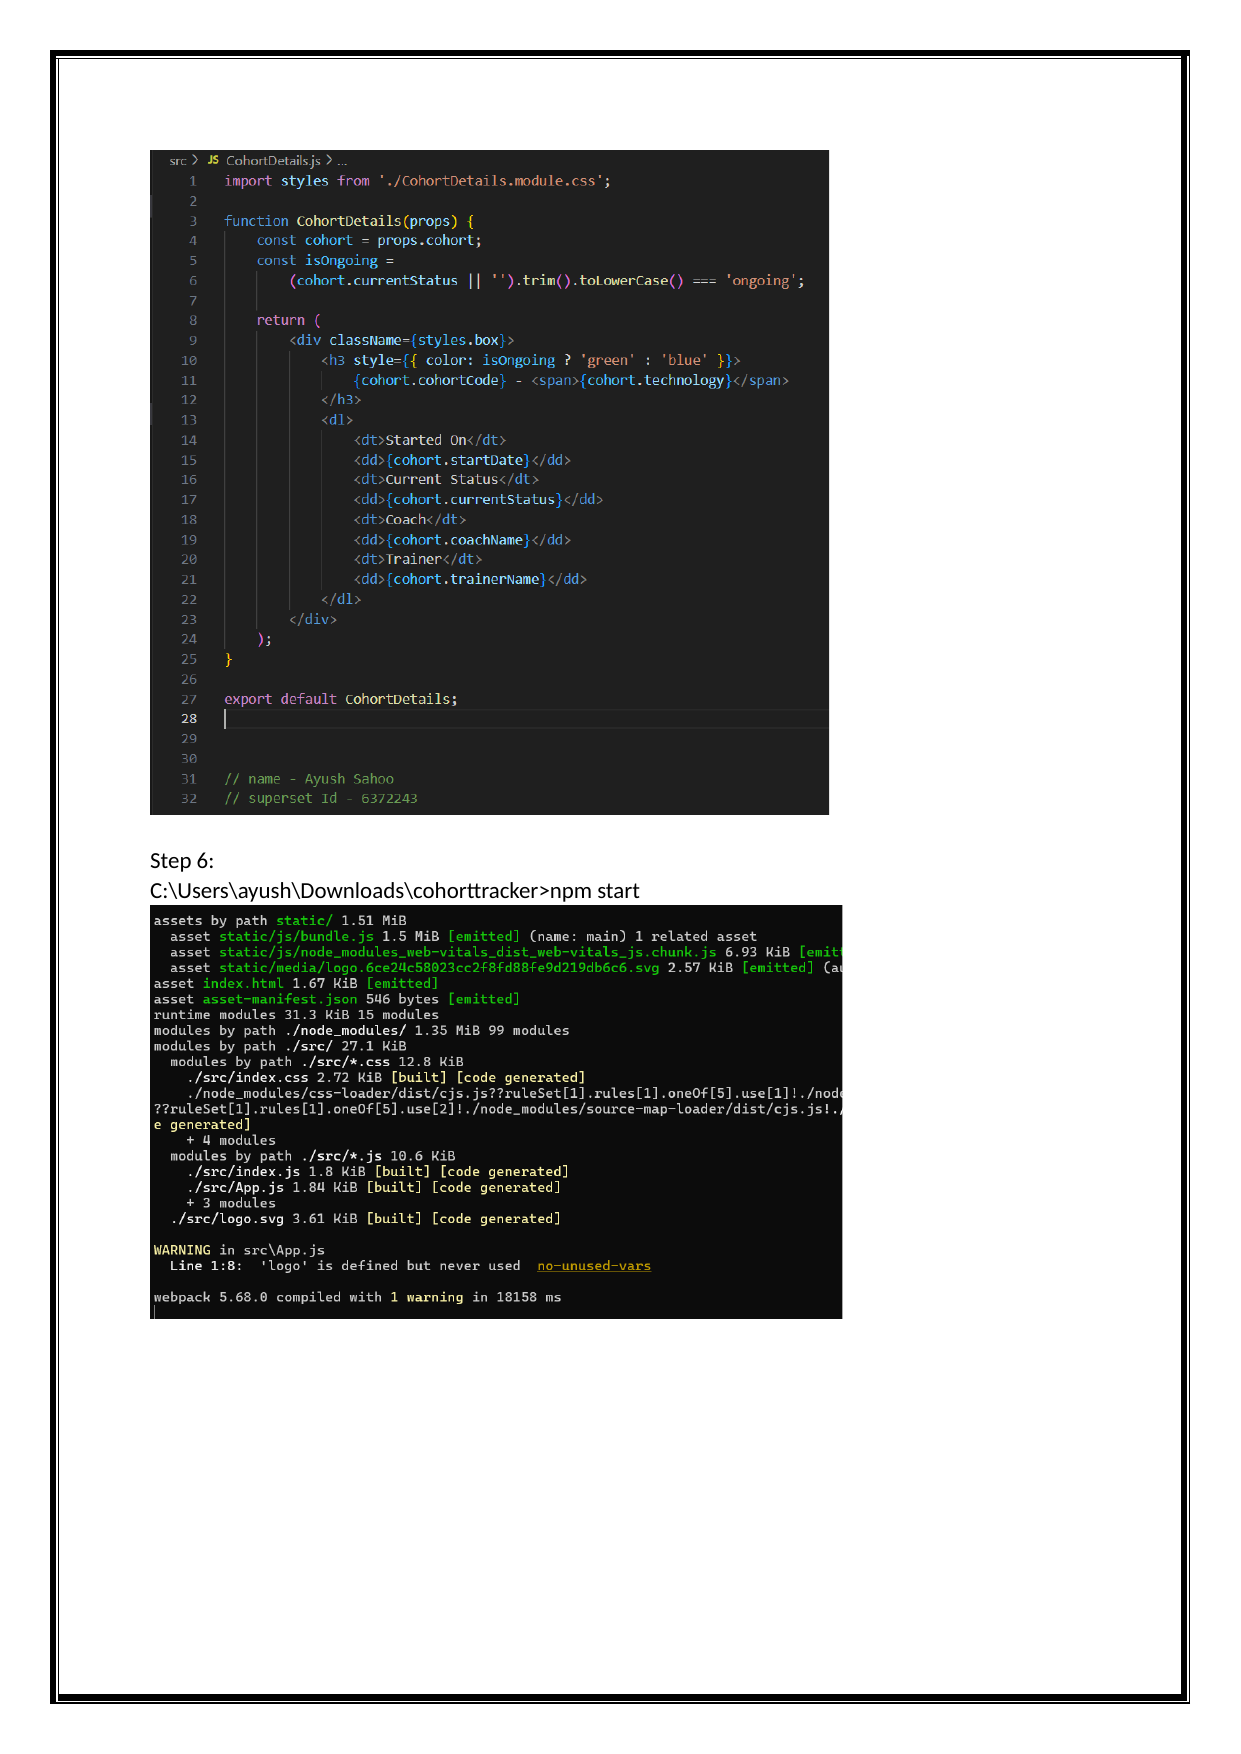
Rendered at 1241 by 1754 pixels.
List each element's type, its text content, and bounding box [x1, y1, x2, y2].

picture [150, 150, 830, 815]
picture [150, 905, 843, 1319]
text Step 6: [150, 846, 1090, 874]
text C:\Users\ayush\Downloads\cohorttracker>npm start [150, 876, 1090, 904]
